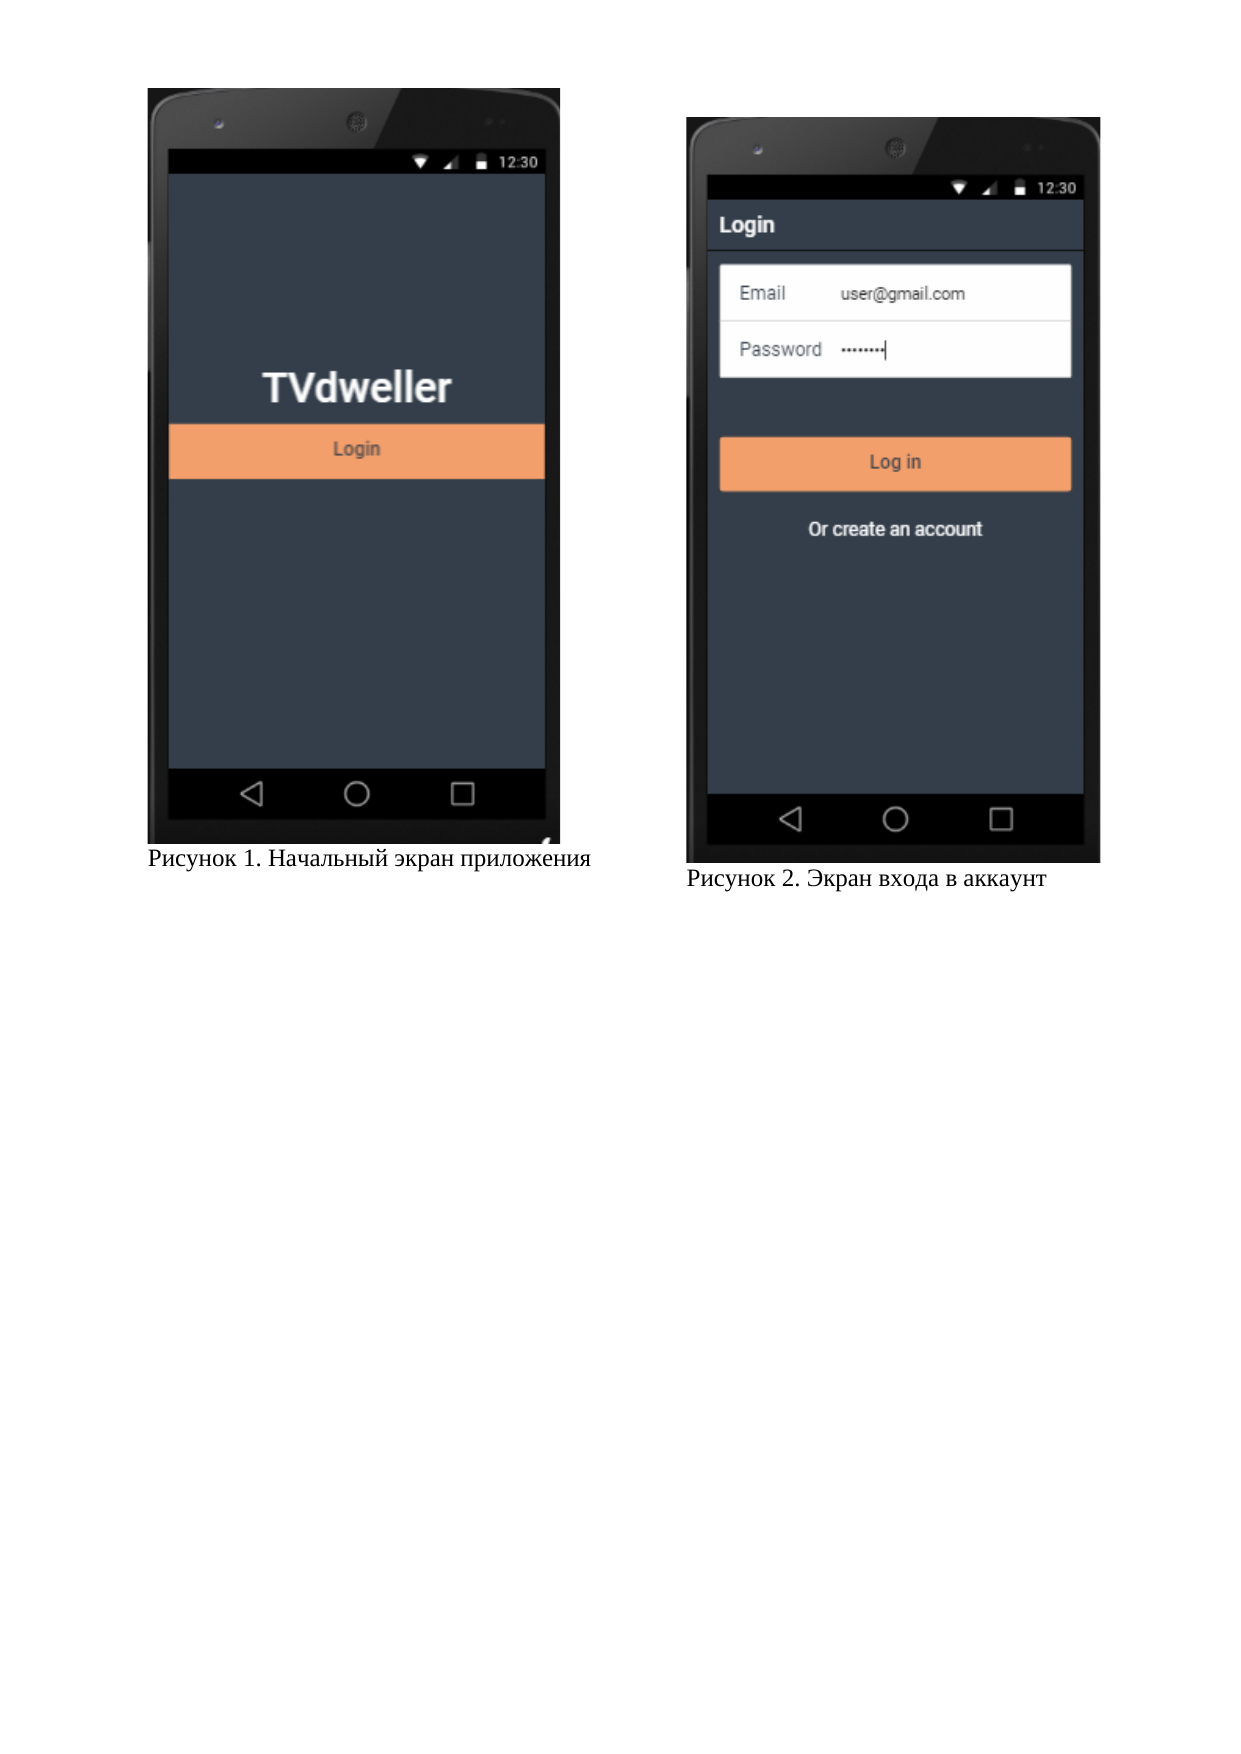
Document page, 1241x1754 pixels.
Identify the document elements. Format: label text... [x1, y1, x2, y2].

picture [686, 117, 1101, 863]
text Рисунок 1. Начальный экран приложения [148, 843, 613, 872]
picture [147, 88, 561, 844]
text Рисунок 2. Экран входа в аккаунт [686, 863, 1152, 891]
